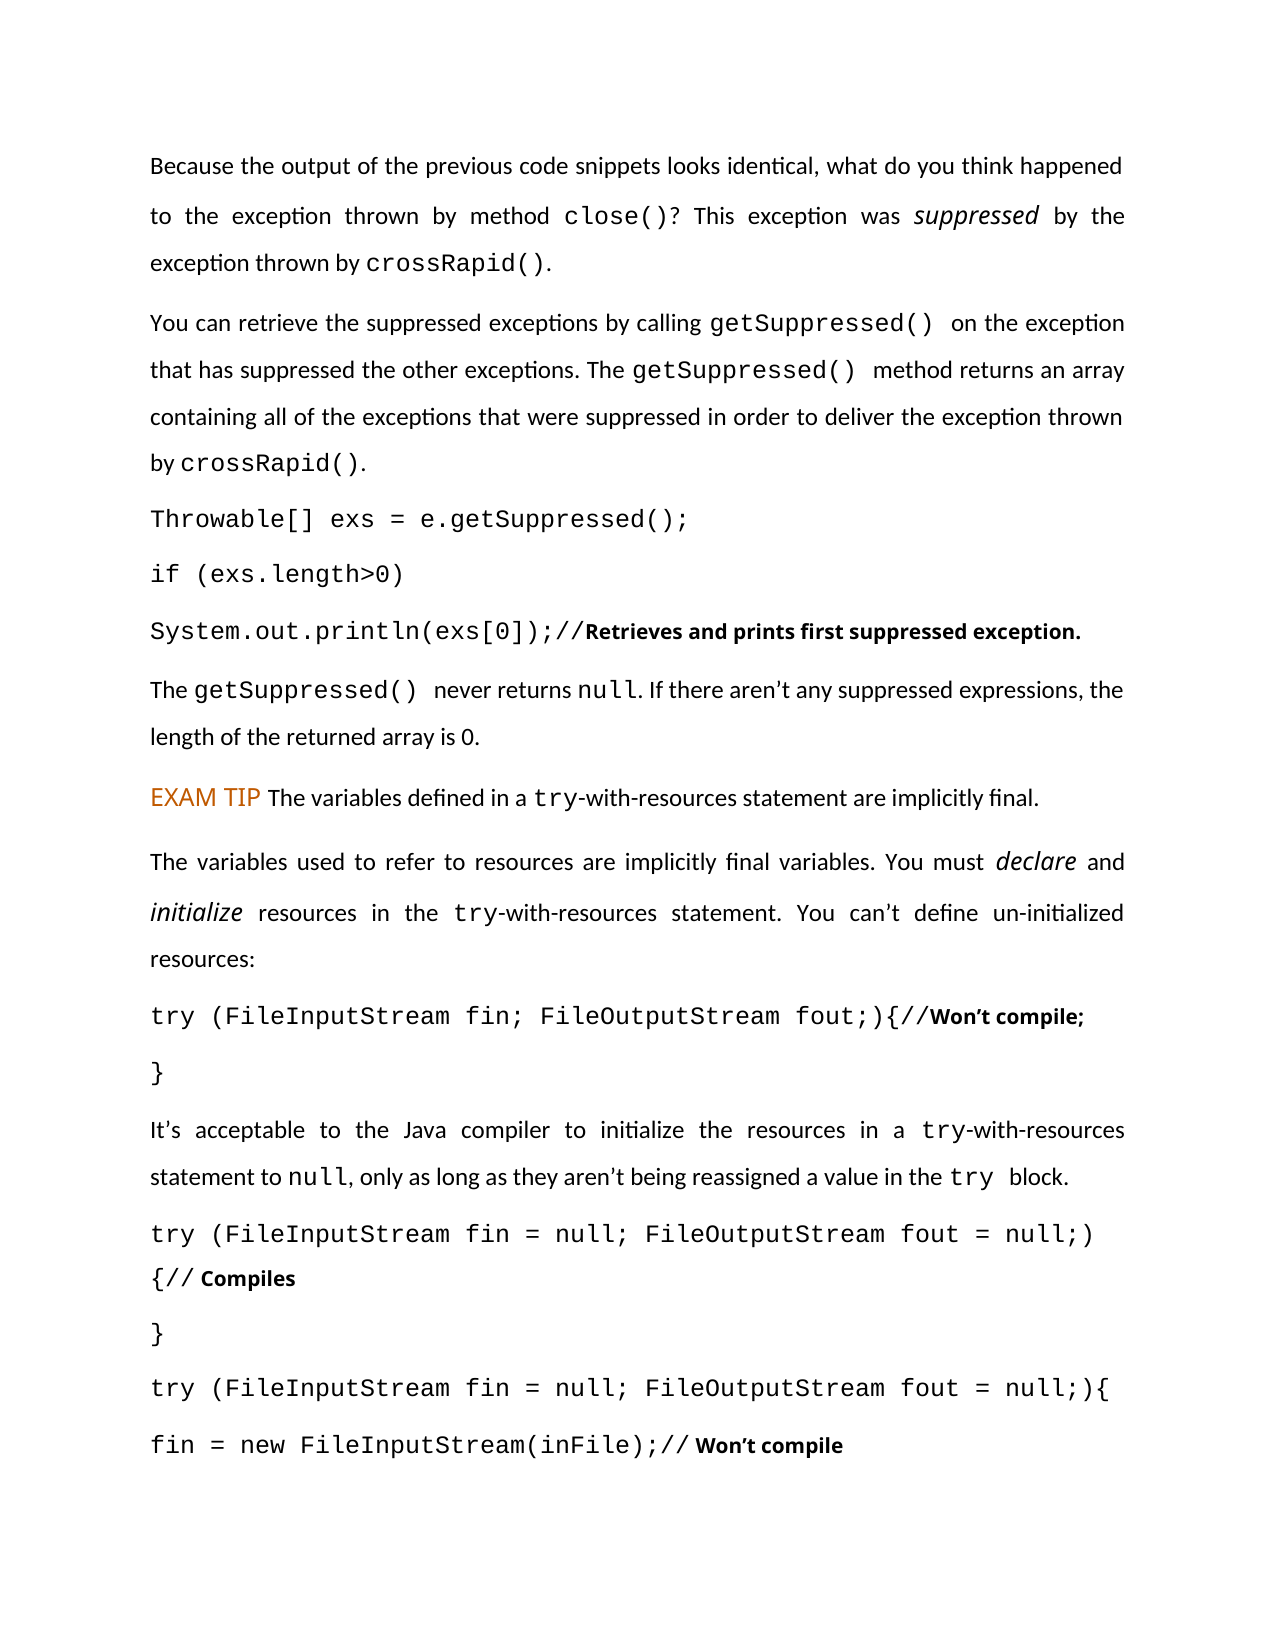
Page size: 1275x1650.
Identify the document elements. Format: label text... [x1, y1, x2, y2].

text The getSuppressed() never returns null. If there aren’t any suppressed expressions, the length of the returned array is 0. [150, 674, 1125, 752]
text Because the output of the previous code snippets looks identical, what do you think happened to the exception thrown by method close()? This exception was suppressed by the exception thrown by crossRapid(). [150, 150, 1125, 279]
text try (FileInputStream fin; FileOutputStream fout;){//Won’t compile; [150, 1002, 1125, 1032]
text } [150, 1321, 1125, 1349]
text } [150, 1059, 1125, 1087]
text try (FileInputStream fin = null; FileOutputStream fout = null;){ [150, 1376, 1125, 1404]
text try (FileInputStream fin = null; FileOutputStream fout = null;){// Compiles [150, 1221, 1125, 1293]
text Throwable[] exs = e.getSuppressed(); [150, 507, 1125, 535]
text fin = new FileInputStream(inFile);// Won’t compile [150, 1431, 1125, 1461]
text EXAM TIP The variables defined in a try-with-resources statement are implicitly final. [150, 779, 1125, 813]
text It’s acceptable to the Java compiler to initialize the resources in a try-with-resources statement to null, only as long as they aren’t being reassigned a value in the try block. [150, 1114, 1125, 1193]
text The variables used to refer to resources are implicitly final variables. You must declare and initialize resources in the try-with-resources statement. You can’t define un-initialized resources: [150, 843, 1125, 974]
text if (exs.length>0) [150, 562, 1125, 590]
text You can retrieve the suppressed exceptions by calling getSuppressed() on the exception that has suppressed the other exceptions. The getSuppressed() method returns an array containing all of the exceptions that were suppressed in order to deliver the exception thrown by crossRapid(). [150, 307, 1125, 478]
text System.out.println(exs[0]);//Retrieves and prints first suppressed exception. [150, 617, 1125, 647]
